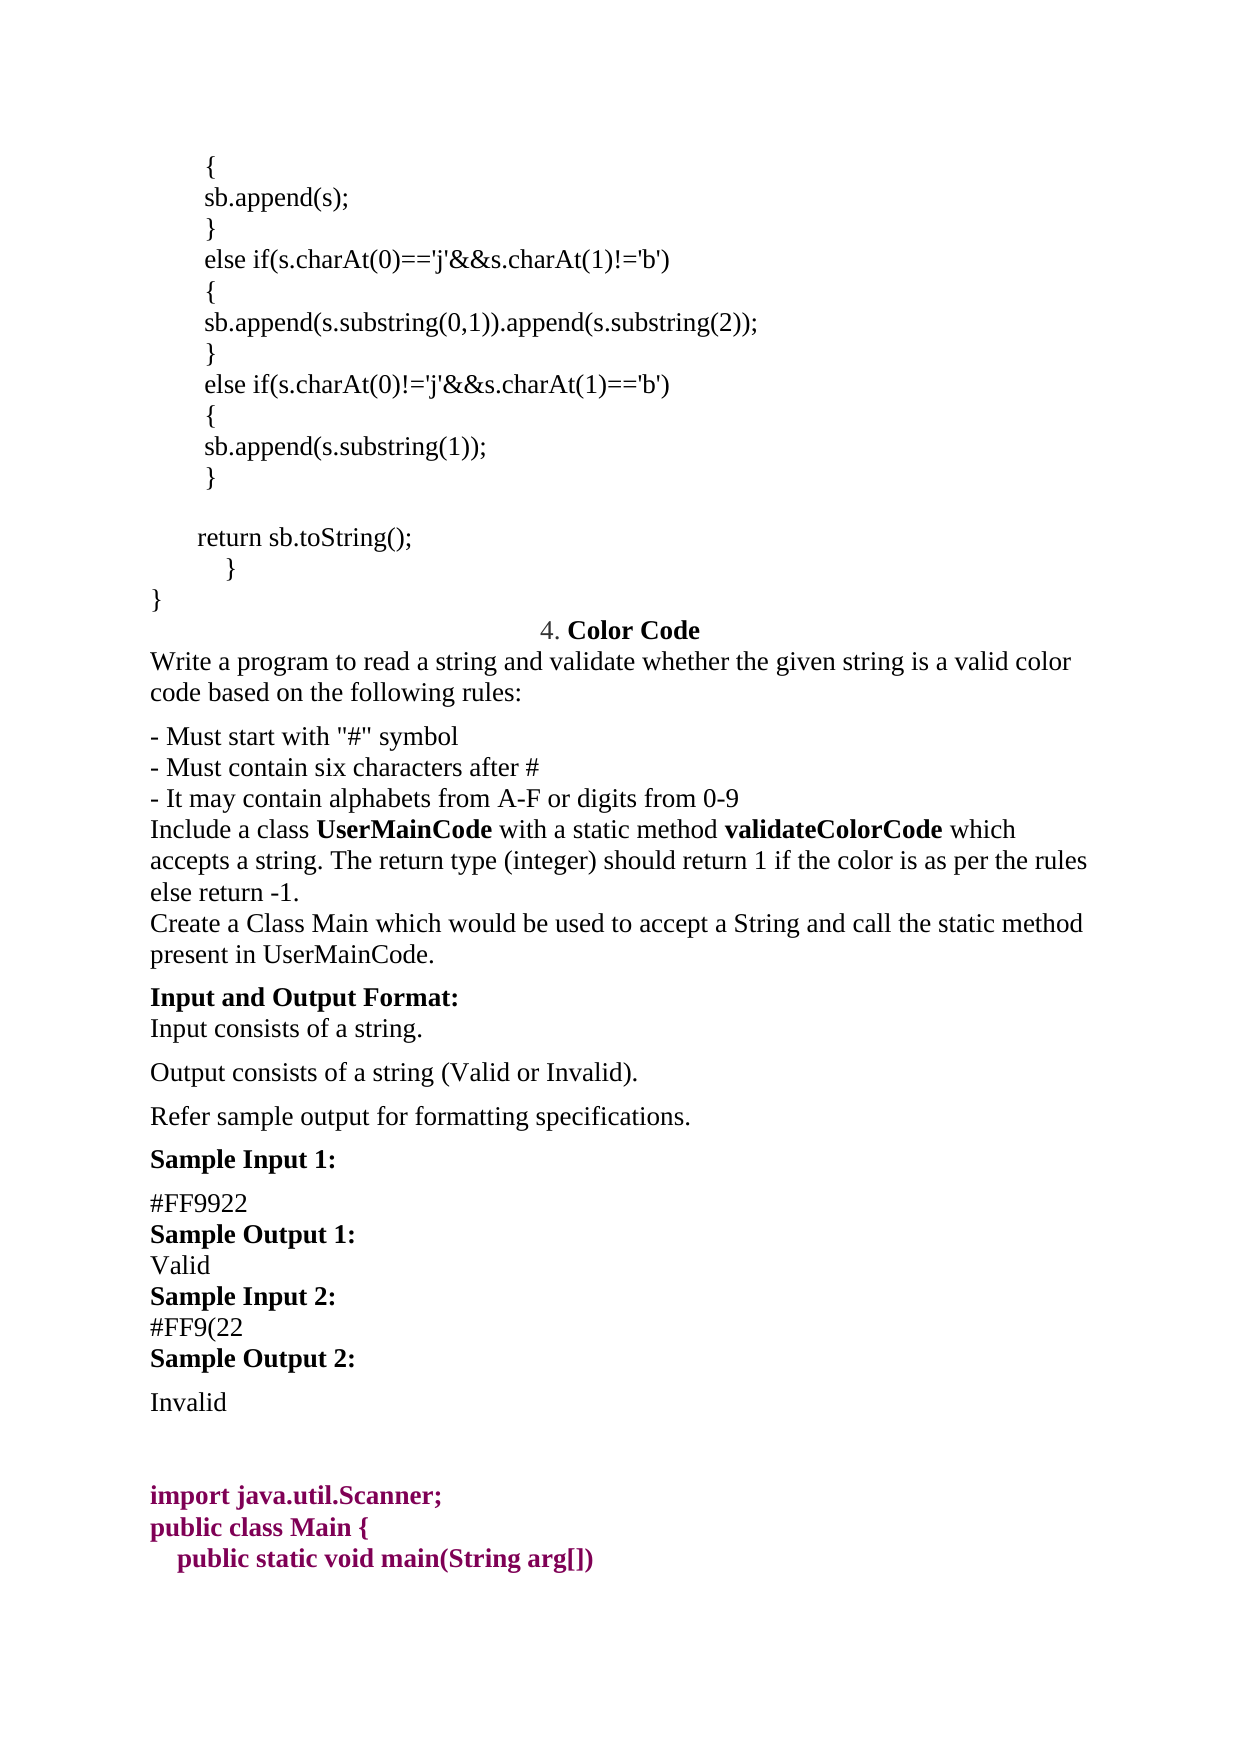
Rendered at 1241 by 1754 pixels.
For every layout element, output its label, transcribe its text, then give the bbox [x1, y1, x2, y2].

text } [150, 337, 1090, 368]
text else if(s.charAt(0)=='j'&&s.charAt(1)!='b') [150, 243, 1090, 274]
text 4. Color Code [150, 614, 1090, 645]
text { [150, 274, 1090, 306]
text } [150, 552, 1090, 583]
text return sb.toString(); [150, 521, 1090, 552]
text Include a class UserMainCode with a static method validateColorCode which accepts a string. The return type (integer) should return 1 if the color is as per the rules else return -1. [150, 813, 1090, 907]
text #FF9(22 [150, 1311, 1090, 1342]
text Sample Output 1: Valid [150, 1218, 1090, 1280]
text public static void main(String arg[]) [150, 1542, 1090, 1573]
text sb.append(s.substring(1)); [150, 430, 1090, 461]
text public class Main { [150, 1511, 1090, 1542]
text Output consists of a string (Valid or Invalid). [150, 1056, 1090, 1087]
text { [150, 150, 1090, 181]
text { [150, 399, 1090, 430]
text Input and Output Format: [150, 981, 1090, 1013]
text } [150, 461, 1090, 493]
text import java.util.Scanner; [150, 1479, 1090, 1511]
text sb.append(s.substring(0,1)).append(s.substring(2)); [150, 306, 1090, 337]
text Input consists of a string. [150, 1013, 1090, 1044]
text Sample Output 2: [150, 1342, 1090, 1374]
text - It may contain alphabets from A-F or digits from 0-9 [150, 782, 1090, 813]
text else if(s.charAt(0)!='j'&&s.charAt(1)=='b') [150, 368, 1090, 399]
text - Must contain six characters after # [150, 751, 1090, 782]
text Invalid [150, 1386, 1090, 1417]
text sb.append(s); [150, 181, 1090, 212]
text Refer sample output for formatting specifications. [150, 1100, 1090, 1131]
text Sample Input 2: [150, 1280, 1090, 1311]
text - Must start with "#" symbol [150, 720, 1090, 751]
text Create a Class Main which would be used to accept a String and call the static method present in UserMainCode. [150, 907, 1090, 969]
text #FF9922 [150, 1187, 1090, 1218]
text } [150, 212, 1090, 243]
text Write a program to read a string and validate whether the given string is a valid color code based on the following rules: [150, 645, 1090, 707]
text } [150, 583, 1090, 614]
text Sample Input 1: [150, 1143, 1090, 1174]
